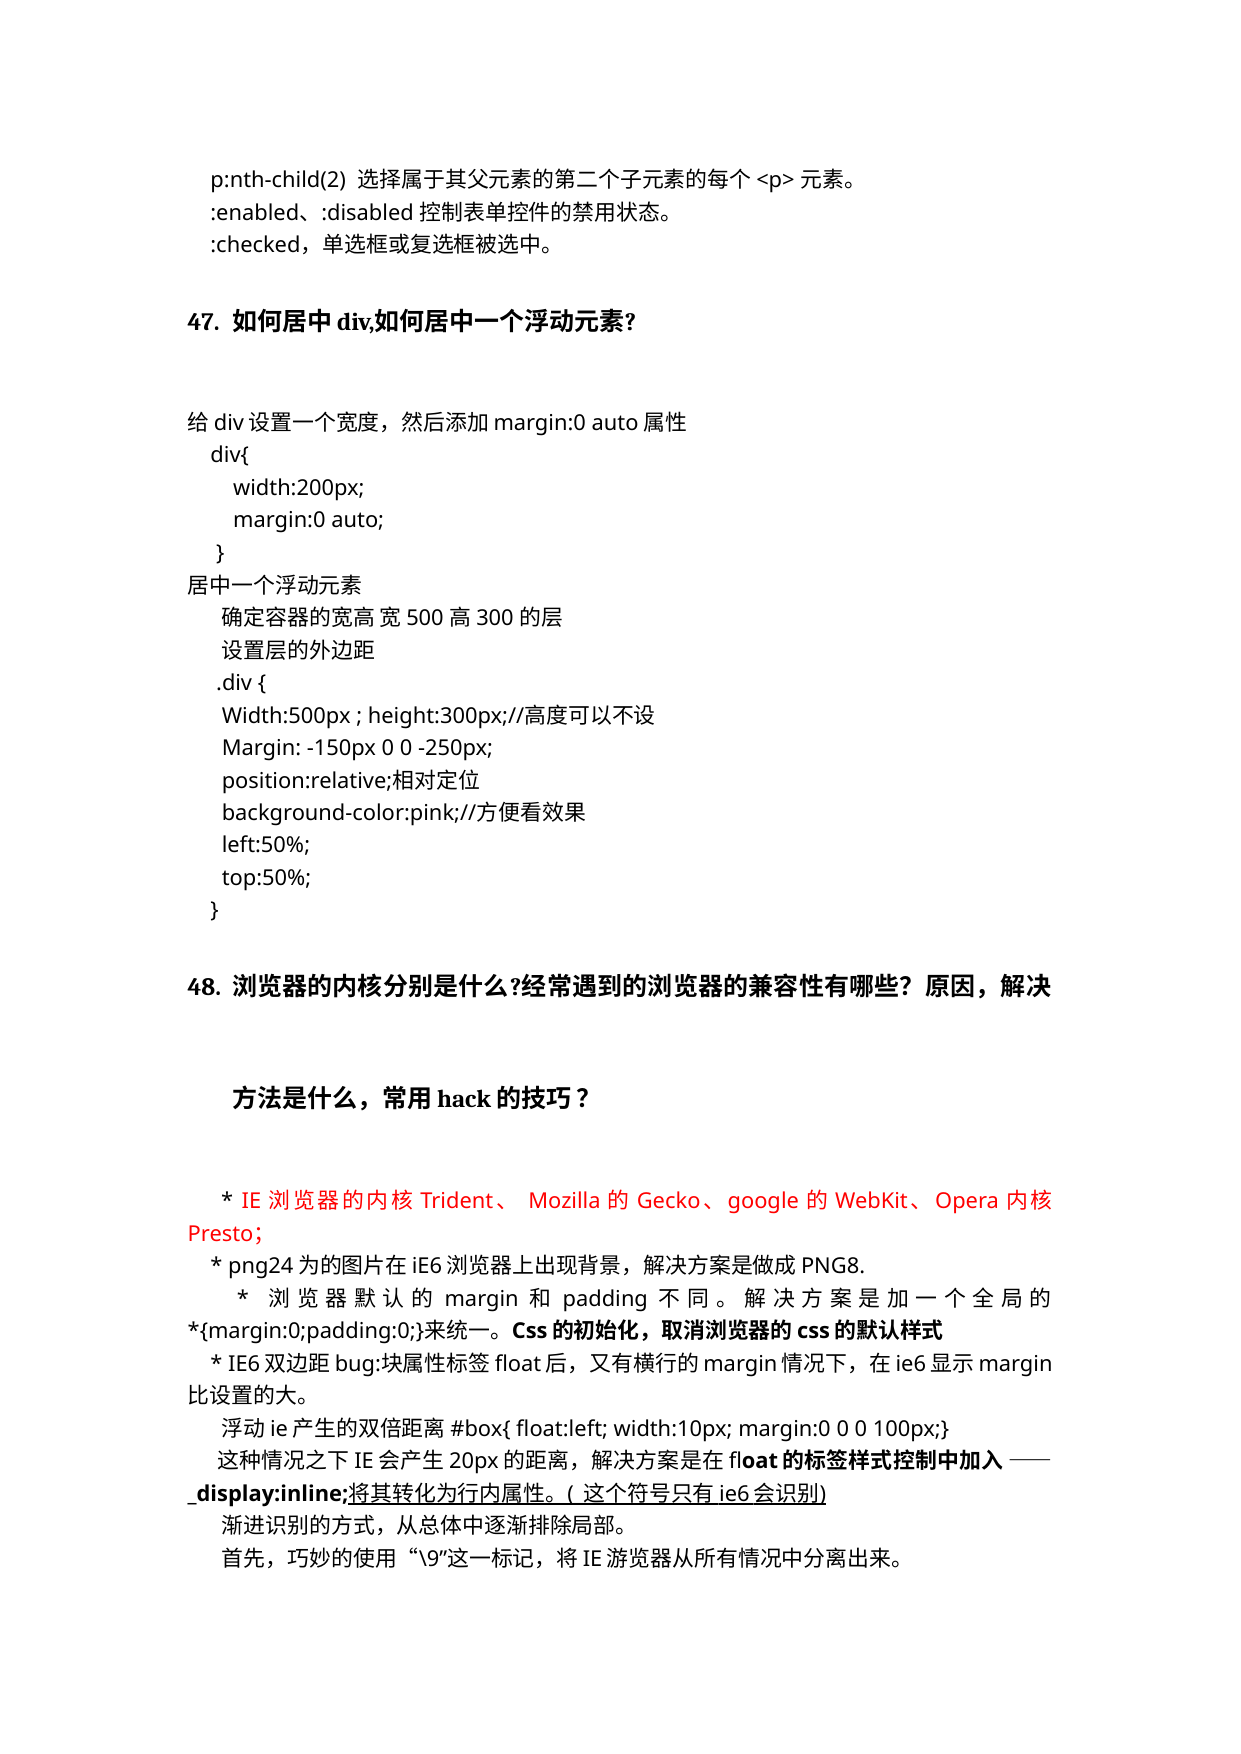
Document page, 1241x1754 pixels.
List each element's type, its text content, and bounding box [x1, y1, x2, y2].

text Margin: -150px 0 0 -250px; [187, 730, 1053, 763]
text width:200px; [187, 470, 1053, 503]
text 设置层的外边距 [187, 633, 1053, 665]
text } [187, 535, 1053, 568]
text * png24为的图片在iE6浏览器上出现背景，解决方案是做成PNG8. [187, 1248, 1053, 1281]
text 居中一个浮动元素 [187, 568, 1053, 600]
subtitle 浏览器的内核分别是什么?经常遇到的浏览器的兼容性有哪些？原因，解决方法是什么，常用hack的技巧 ？ [187, 952, 1053, 1129]
text 确定容器的宽高 宽500 高 300 的层 [187, 600, 1053, 633]
text 浮动ie产生的双倍距离 #box{ float:left; width:10px; margin:0 0 0 100px;} [187, 1411, 1053, 1443]
text margin:0 auto; [187, 503, 1053, 535]
text 首先，巧妙的使用“\9”这一标记，将IE游览器从所有情况中分离出来。 [187, 1541, 1053, 1573]
text left:50%; [187, 828, 1053, 860]
text :checked，单选框或复选框被选中。 [187, 227, 1053, 259]
text position:relative;相对定位 [187, 763, 1053, 795]
text top:50%; [187, 860, 1053, 893]
text * 浏览器默认的margin和padding不同。解决方案是加一个全局的*{margin:0;padding:0;}来统一。Css的初始化，取消浏览器的css的默认样式 [187, 1281, 1053, 1346]
text * IE6双边距bug:块属性标签float后，又有横行的margin情况下，在ie6显示margin比设置的大。 [187, 1346, 1053, 1411]
text 给div设置一个宽度，然后添加margin:0 auto属性 [187, 405, 1053, 438]
subtitle 如何居中div,如何居中一个浮动元素? [187, 287, 1053, 352]
text div{ [187, 438, 1053, 470]
text 渐进识别的方式，从总体中逐渐排除局部。 [187, 1508, 1053, 1541]
text :enabled、:disabled 控制表单控件的禁用状态。 [187, 194, 1053, 227]
text Width:500px ; height:300px;//高度可以不设 [187, 698, 1053, 730]
text .div { [187, 665, 1053, 698]
text 这种情况之下IE会产生20px的距离，解决方案是在float的标签样式控制中加入 ——_display:inline;将其转化为行内属性。(_这个符号只有ie6会识别) [187, 1443, 1053, 1508]
text } [187, 893, 1053, 925]
text background-color:pink;//方便看效果 [187, 795, 1053, 828]
text * IE浏览器的内核Trident、 Mozilla的Gecko、google的WebKit、Opera内核Presto； [187, 1183, 1053, 1248]
text p:nth-child(2) 选择属于其父元素的第二个子元素的每个 <p> 元素。 [187, 162, 1053, 194]
